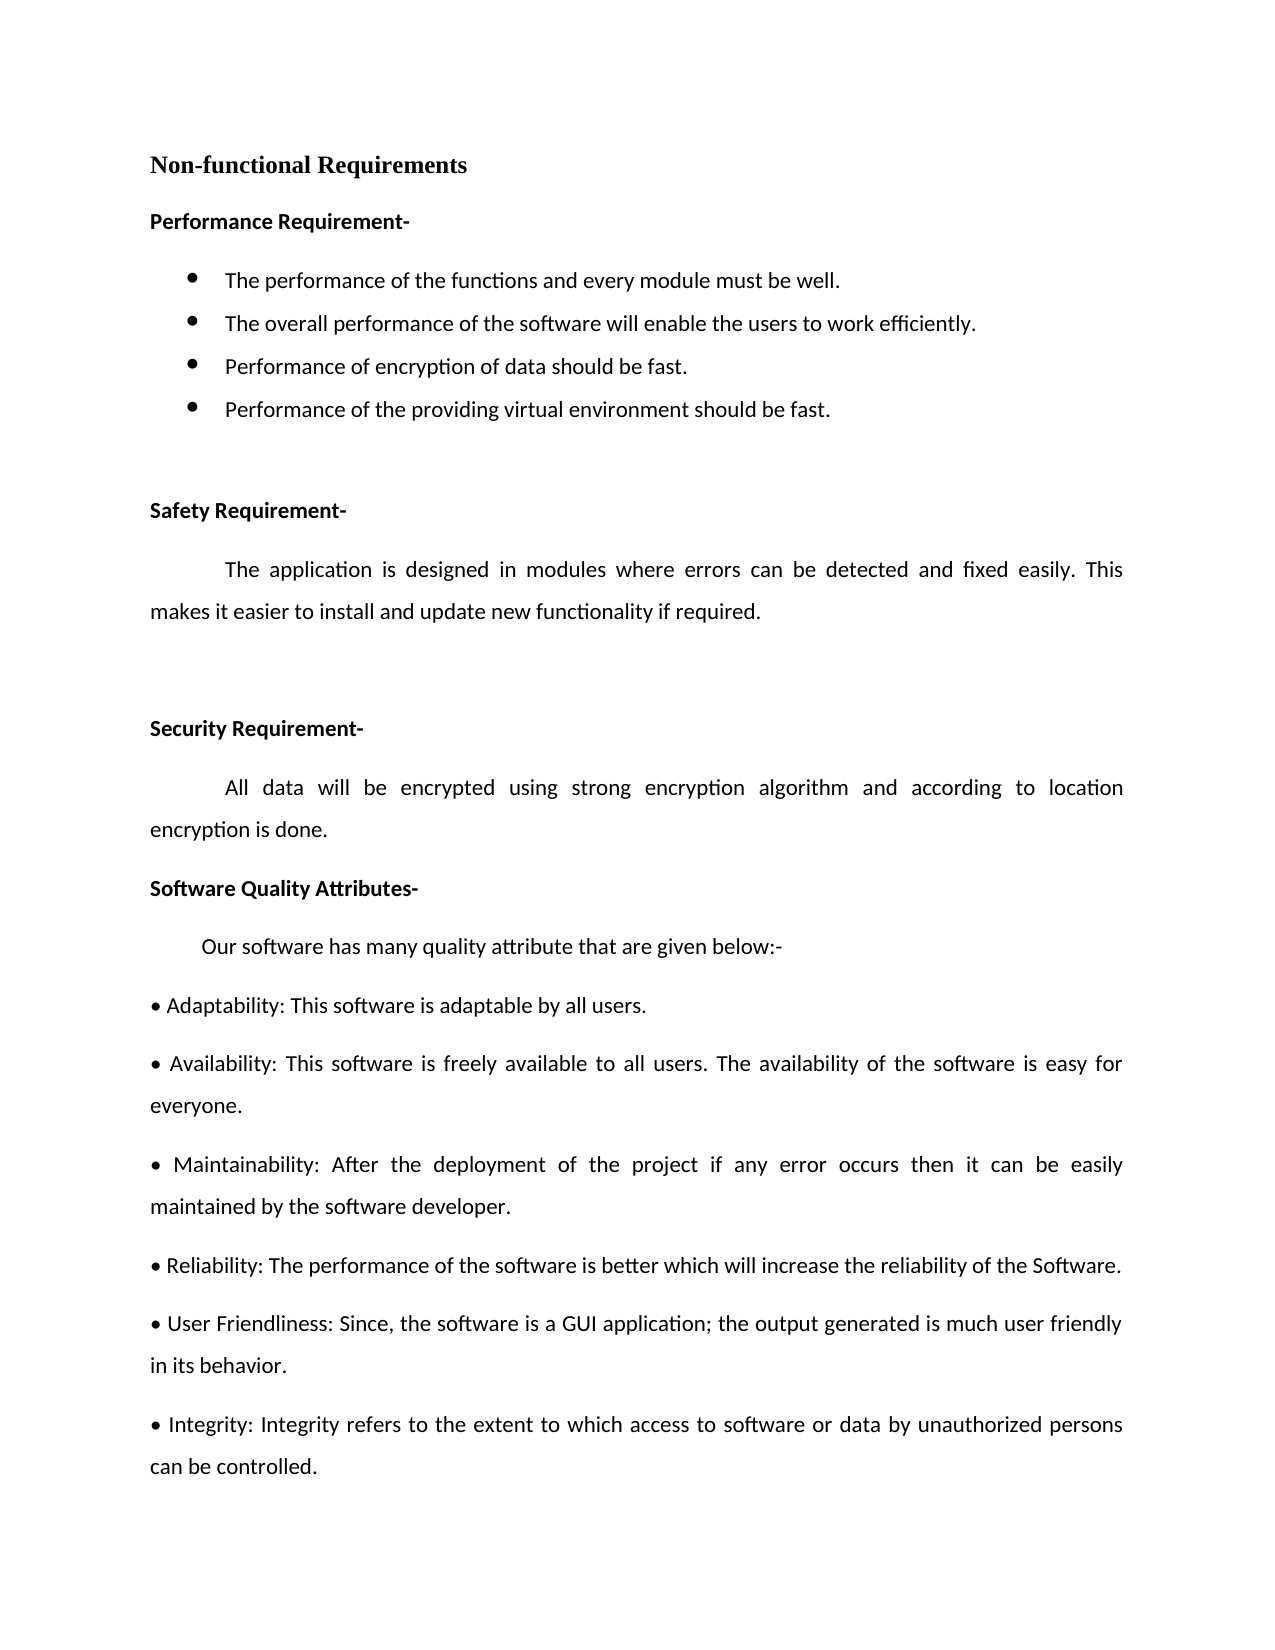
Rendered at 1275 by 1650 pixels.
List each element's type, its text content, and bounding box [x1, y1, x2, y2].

text • User Friendliness: Since, the software is a GUI application; the output generated is much user friendly in its behavior. [150, 1309, 1125, 1379]
text Our software has many quality attribute that are given below:- [150, 932, 1125, 960]
list Performance of encryption of data should be fast. [187, 352, 1125, 381]
text • Availability: This software is freely available to all users. The availability of the software is easy for everyone. [150, 1049, 1125, 1119]
text • Integrity: Integrity refers to the extent to which access to software or data by unauthorized persons can be controlled. [150, 1410, 1125, 1480]
text Software Quality Attributes- [150, 874, 1125, 902]
list Performance of the providing virtual environment should be fast. [187, 395, 1125, 423]
text • Reliability: The performance of the software is better which will increase the reliability of the Software. [150, 1251, 1125, 1279]
text Performance Requirement- [150, 207, 1125, 236]
text Security Requirement- [150, 714, 1125, 742]
text • Adaptability: This software is adaptable by all users. [150, 991, 1125, 1019]
text All data will be encrypted using strong encryption algorithm and according to location encryption is done. [150, 773, 1125, 843]
text • Maintainability: After the deployment of the project if any error occurs then it can be easily maintained by the software developer. [150, 1150, 1125, 1220]
text Safety Requirement- [150, 496, 1125, 524]
text Non-functional Requirements [150, 150, 1125, 179]
list The performance of the functions and every module must be well. [187, 266, 1125, 295]
text The application is designed in modules where errors can be detected and fixed easily. This makes it easier to install and update new functionality if required. [150, 555, 1125, 625]
list The overall performance of the software will enable the users to work efficiently. [187, 309, 1125, 338]
